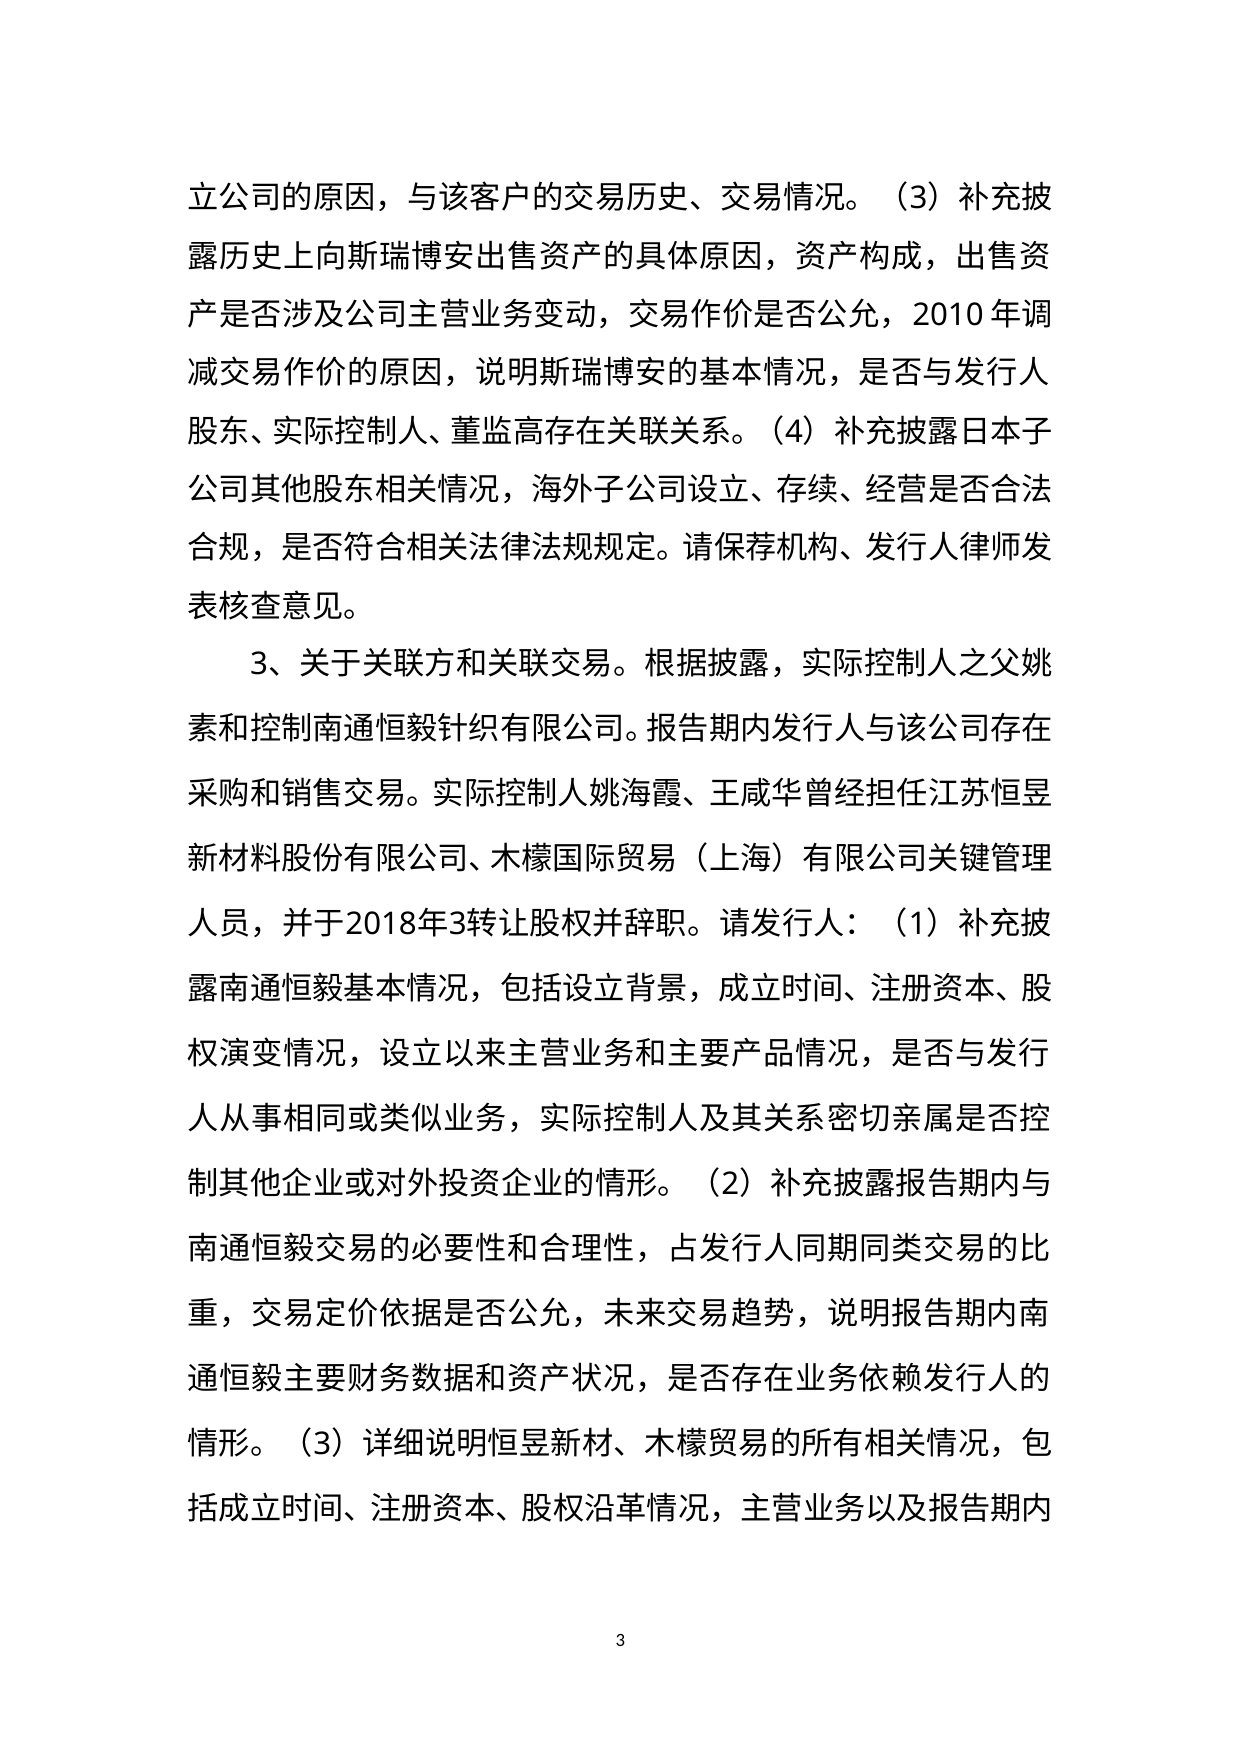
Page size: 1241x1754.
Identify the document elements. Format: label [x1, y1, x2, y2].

list [187, 162, 1053, 687]
text [187, 687, 1053, 1532]
